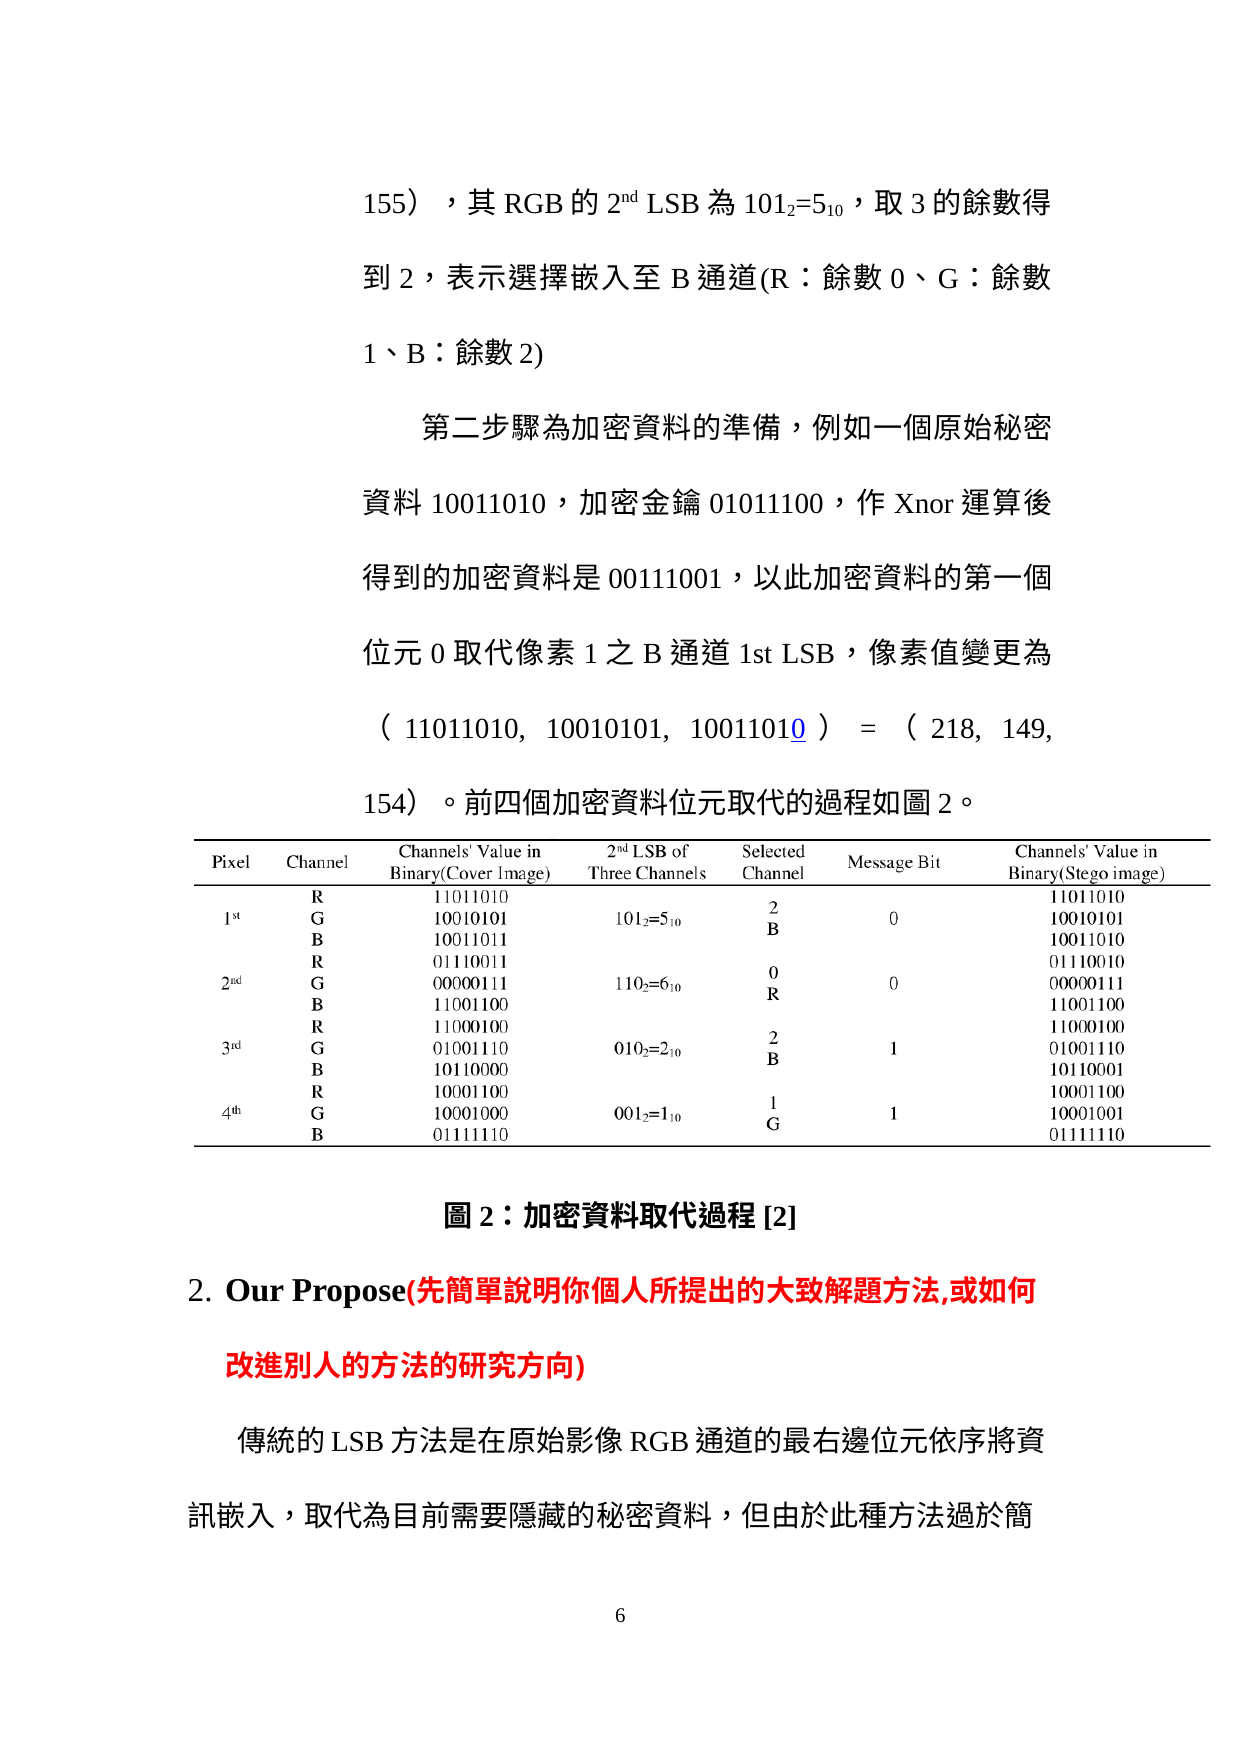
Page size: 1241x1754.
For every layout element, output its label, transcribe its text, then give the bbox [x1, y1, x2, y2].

text 圖 2：加密資料取代過程 [2] [187, 1176, 1053, 1251]
list Our Propose(先簡單說明你個人所提出的大致解題方法,或如何改進別人的方法的研究方向) [187, 1251, 1053, 1401]
picture [187, 838, 1234, 1150]
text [187, 1401, 1053, 1551]
text 第二步驟為加密資料的準備，例如一個原始秘密資料10011010，加密金鑰01011100，作Xnor運算後得到的加密資料是00111001，以此加密資料的第一個位元0取代像素1之B通道1st LSB，像素值變更為（11011010, 10010101, 10011010）=（218, 149, 154）。前四個加密資料位元取代的過程如圖 2。 [362, 389, 1053, 838]
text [362, 164, 1053, 389]
